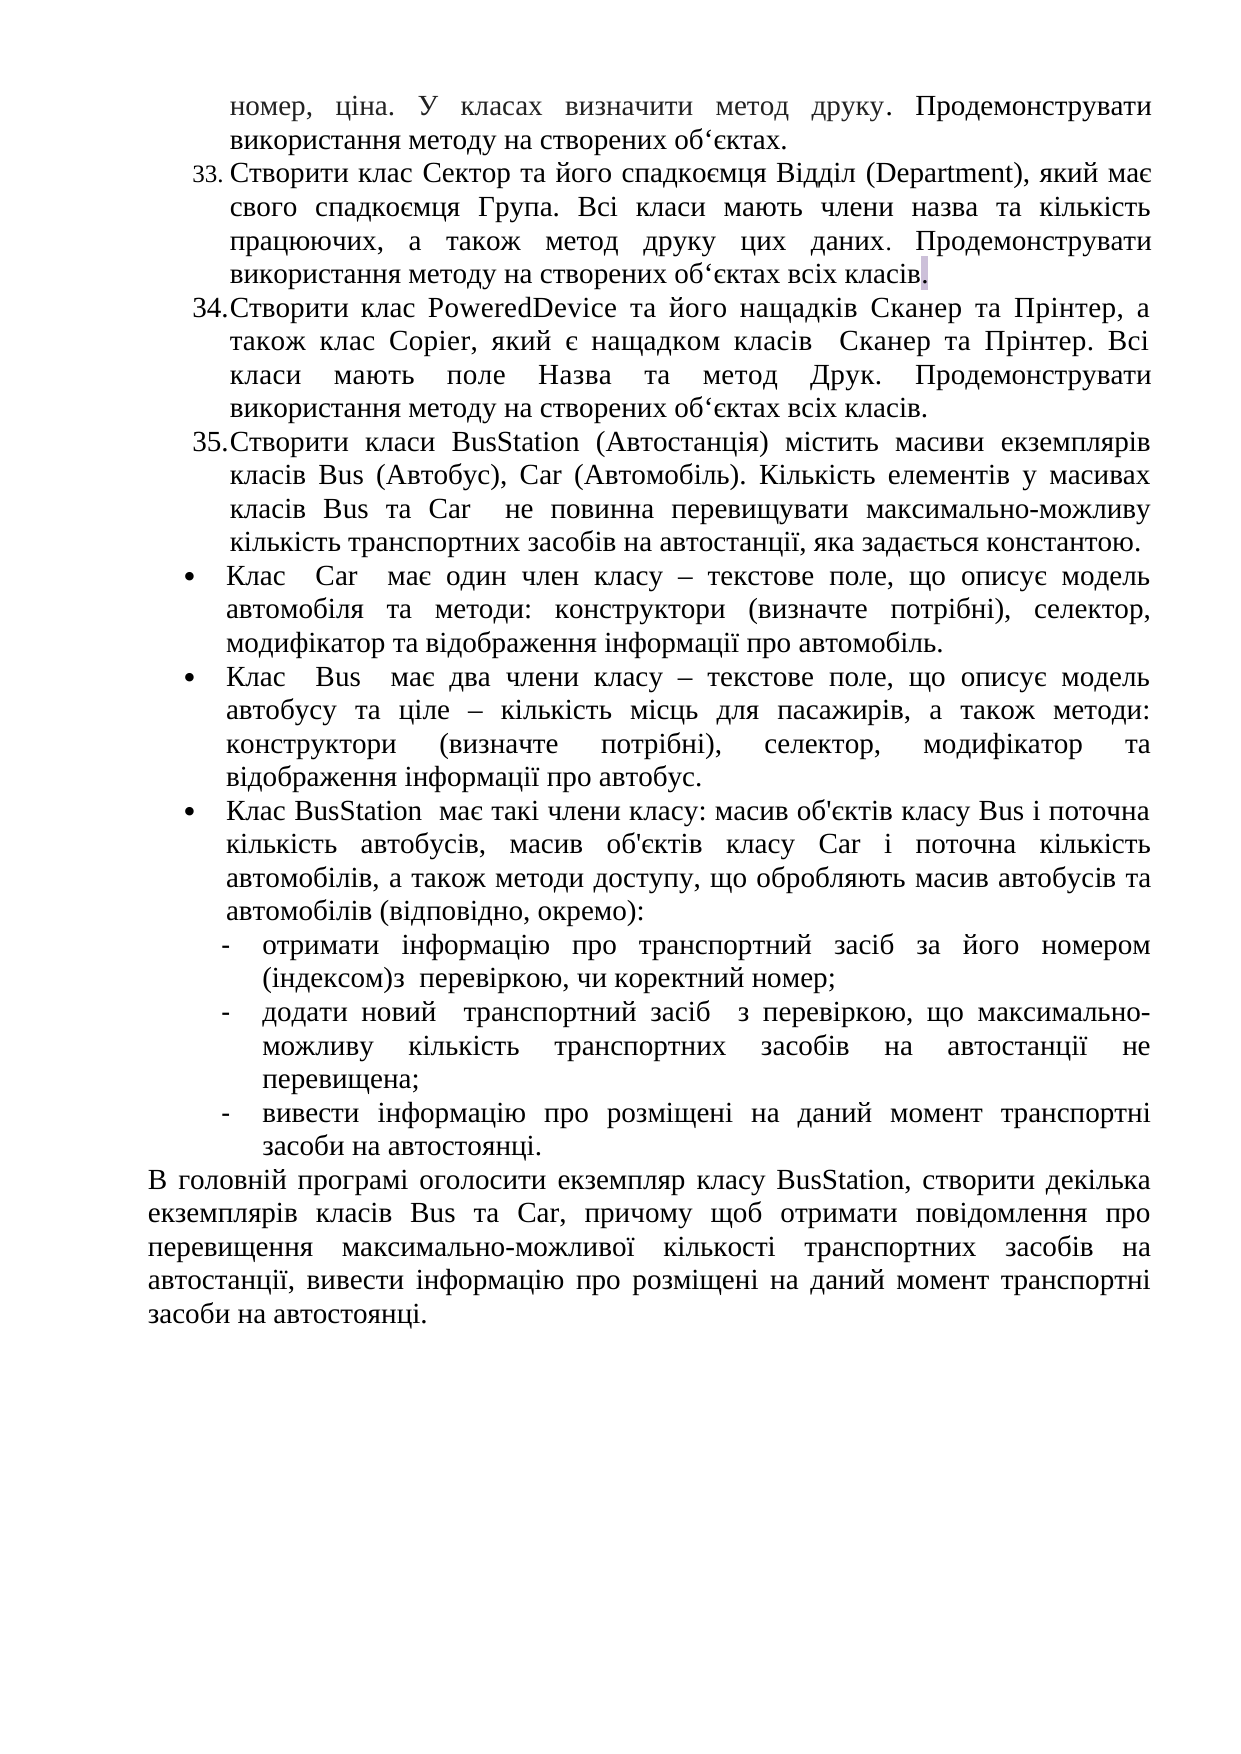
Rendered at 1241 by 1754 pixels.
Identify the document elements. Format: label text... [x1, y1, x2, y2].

list Створити клас PoweredDevice та його нащадків Сканер та Прінтер, а також клас Copier, який є нащадком класів Сканер та Прінтер. Всі класи мають поле Назва та метод Друк. Продемонструвати використання методу на створених об‘єктах всіх класів. [192, 290, 1152, 424]
list Клас Car має один член класу – текстове поле, що описує модель автомобіля та методи: конструктори (визначте потрібні), селектор, модифікатор та відображення інформації про автомобіль. [185, 558, 1152, 659]
text В головній програмі оголосити екземпляр класу BusStation, створити декілька екземплярів класів Bus та Car, причому щоб отримати повідомлення про перевищення максимально-можливої кількості транспортних засобів на автостанції, вивести інформацію про розміщені на даний момент транспортні засоби на автостоянці. [148, 1162, 1152, 1329]
list додати новий транспортний засіб з перевіркою, що максимально-можливу кількість транспортних засобів на автостанції не перевищена; [221, 994, 1152, 1095]
list Створити клас Сектор та його спадкоємця Відділ (Department), який має свого спадкоємця Група. Всі класи мають члени назва та кількість працюючих, а також метод друку цих даних. Продемонструвати використання методу на створених об‘єктах всіх класів. [192, 156, 1152, 290]
list вивести інформацію про розміщені на даний момент транспортні засоби на автостоянці. [221, 1095, 1152, 1162]
list Клас BusStation має такі члени класу: масив об'єктів класу Bus і поточна кількість автобусів, масив об'єктів класу Car і поточна кількість автомобілів, а також методи доступу, що обробляють масив автобусів та автомобілів (відповідно, окремо): [185, 793, 1152, 927]
list Створити класи BusStation (Автостанція) містить масиви екземплярів класів Bus (Автобус), Car (Автомобіль). Кількість елементів у масивах класів Bus та Car не повинна перевищувати максимально-можливу кількість транспортних засобів на автостанції, яка задається константою. [192, 424, 1152, 558]
list Клас Bus має два члени класу – текстове поле, що описує модель автобусу та ціле – кількість місць для пасажирів, а також методи: конструктори (визначте потрібні), селектор, модифікатор та відображення інформації про автобус. [185, 659, 1152, 793]
list отримати інформацію про транспортний засіб за його номером (індексом)з перевіркою, чи коректний номер; [221, 927, 1152, 994]
